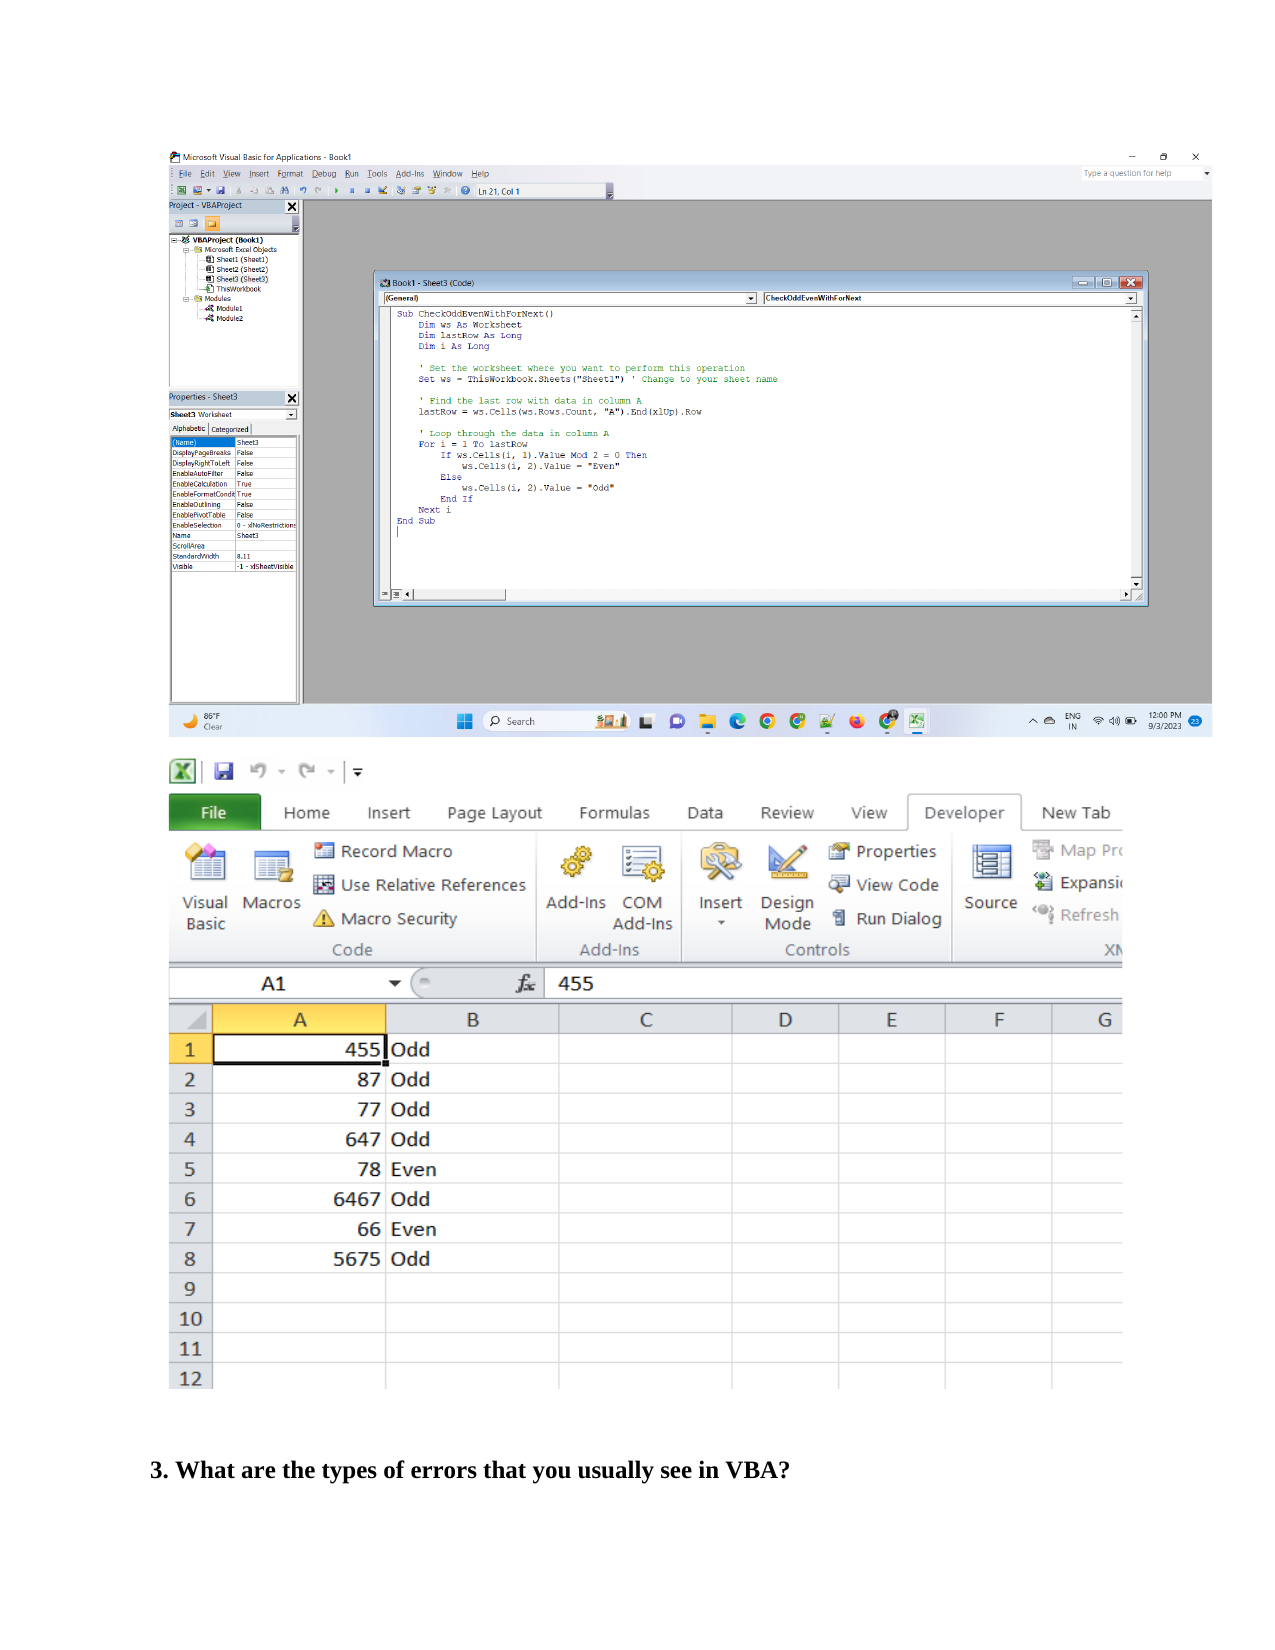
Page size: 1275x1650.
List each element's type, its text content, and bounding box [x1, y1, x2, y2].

text 3. What are the types of errors that you usually see in VBA? [150, 1455, 1125, 1484]
